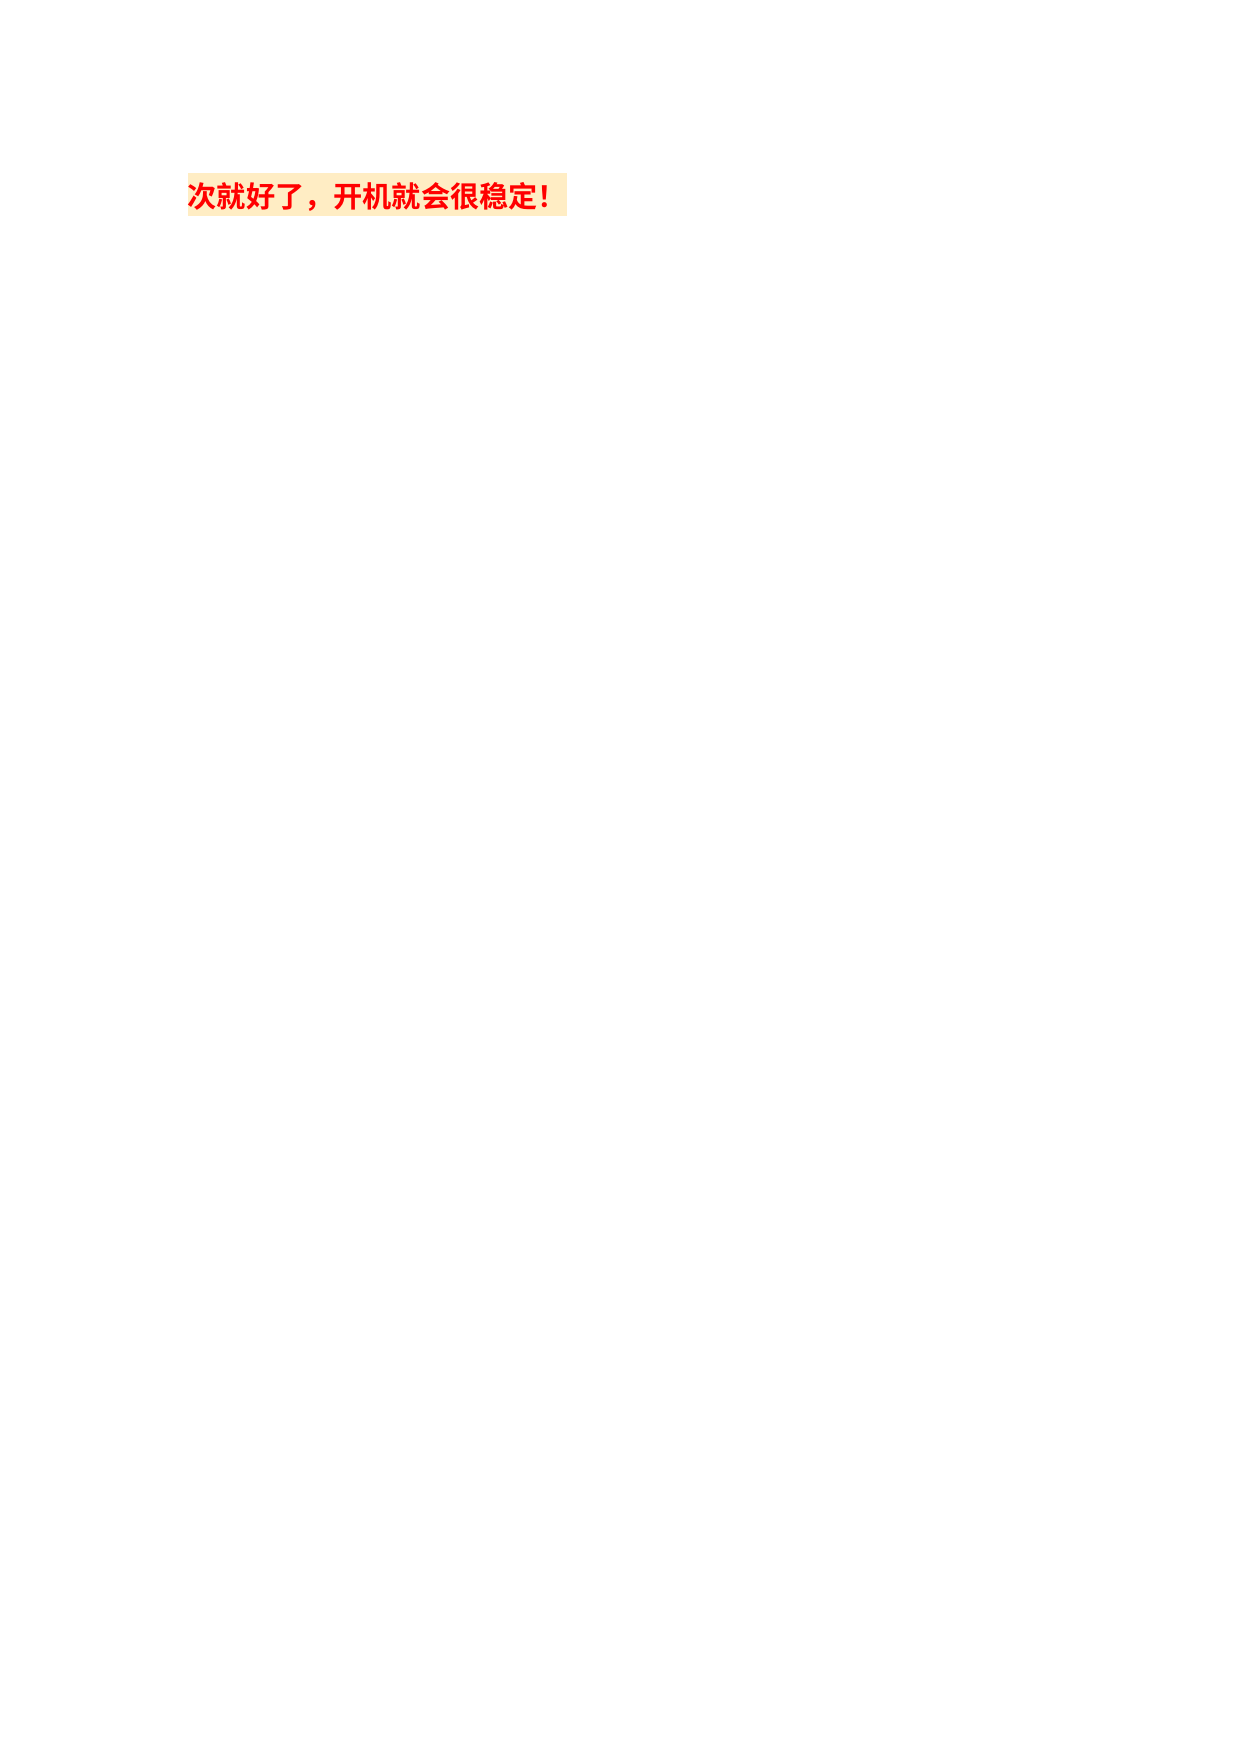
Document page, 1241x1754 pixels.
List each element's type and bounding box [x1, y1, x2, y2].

text [187, 162, 1053, 227]
